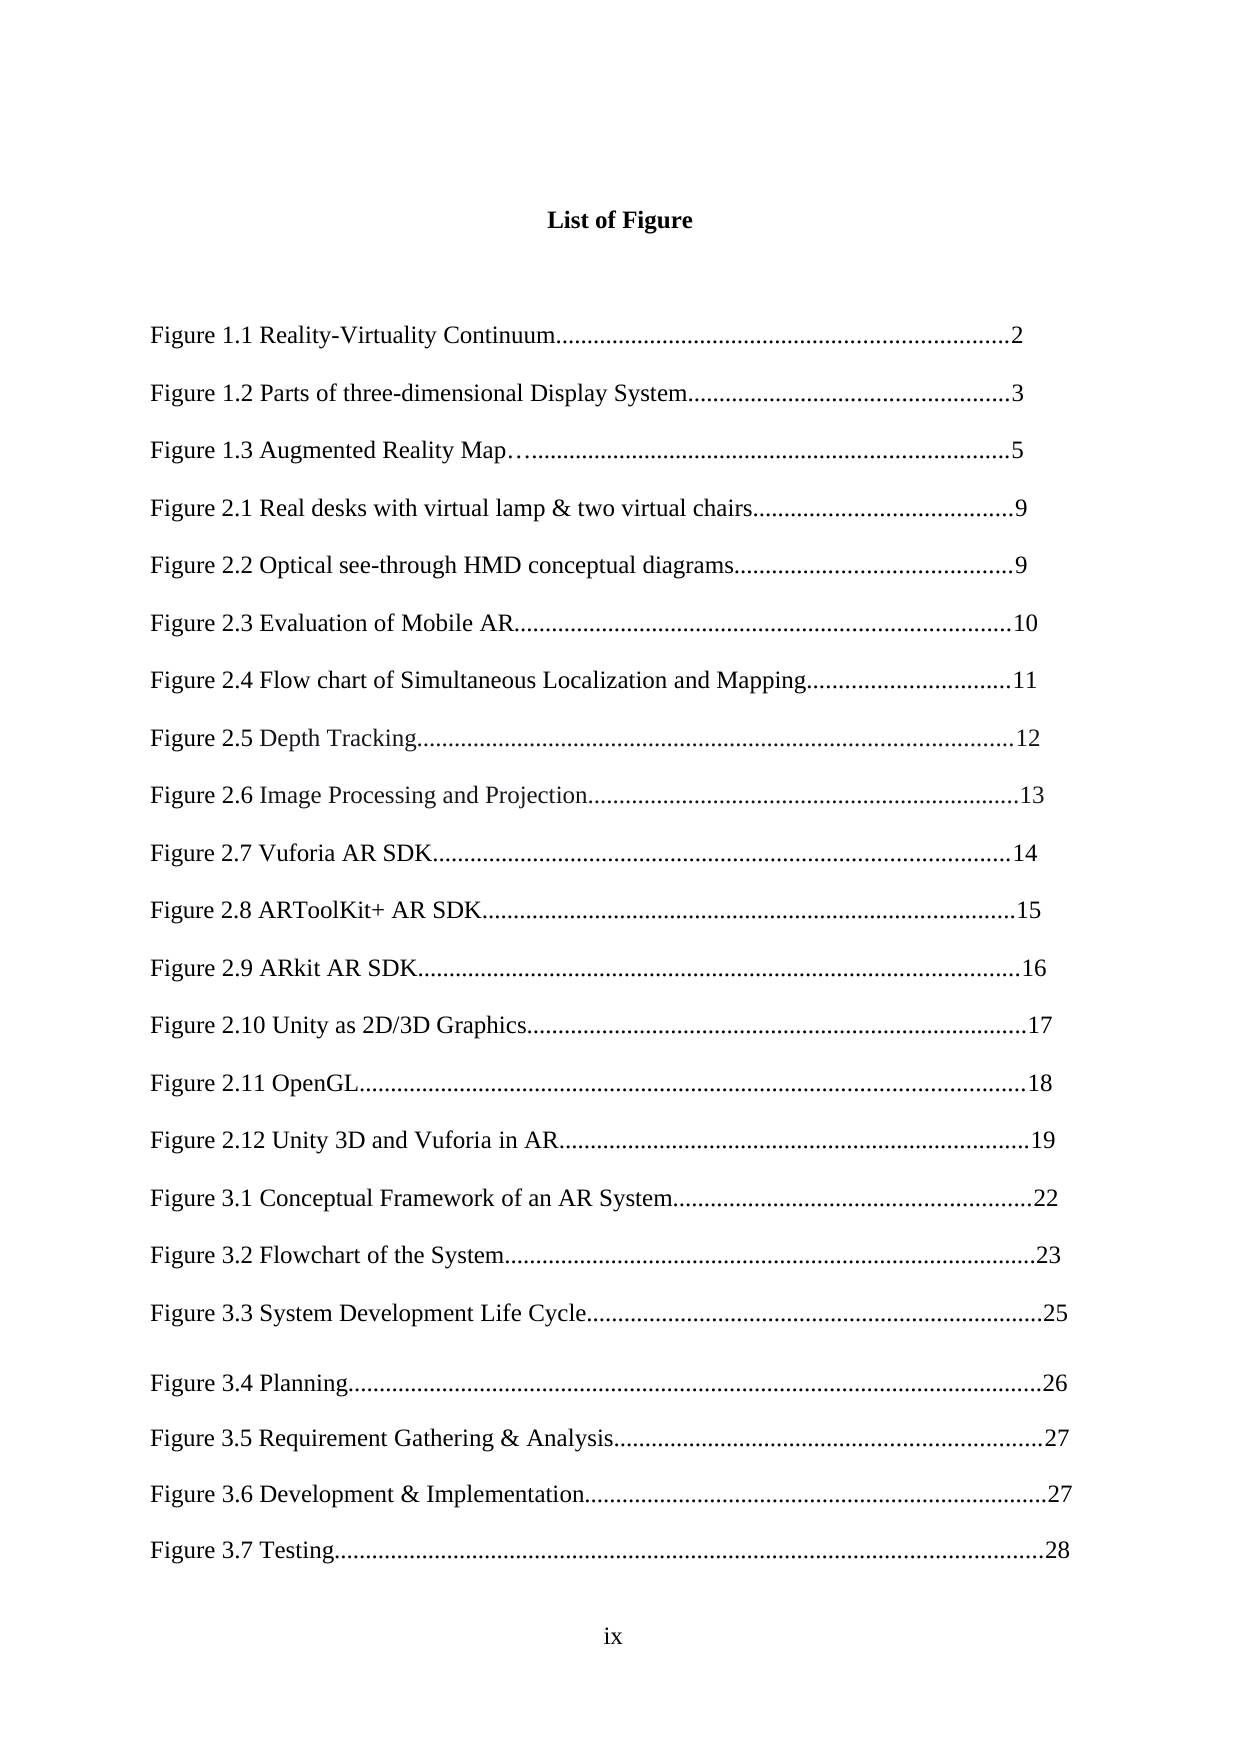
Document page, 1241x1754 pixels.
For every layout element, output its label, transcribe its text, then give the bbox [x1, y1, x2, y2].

text Figure 2.1 Real desks with virtual lamp & two virtual chairs 9 [150, 493, 1148, 522]
text Figure 3.4 Planning 26 [150, 1368, 1148, 1397]
text Figure 2.2 Optical see-through HMD conceptual diagrams 9 [150, 550, 1148, 579]
text Figure 3.2 Flowchart of the System 23 [150, 1240, 1148, 1269]
text Figure 3.7 Testing 28 [150, 1535, 1148, 1564]
text Figure 2.9 ARkit AR SDK 16 [150, 953, 1148, 982]
text Figure 2.8 ARToolKit+ AR SDK 15 [150, 896, 1148, 924]
text Figure 2.6 Image Processing and Projection 13 [150, 781, 1148, 809]
text Figure 2.4 Flow chart of Simultaneous Localization and Mapping 11 [150, 666, 1148, 694]
text Figure 3.6 Development & Implementation 27 [150, 1479, 1148, 1508]
text Figure 2.3 Evaluation of Mobile AR 10 [150, 608, 1148, 637]
text Figure 2.10 Unity as 2D/3D Graphics 17 [150, 1011, 1148, 1039]
subtitle List of Figure [204, 205, 1036, 234]
text Figure 3.3 System Development Life Cycle 25 [150, 1298, 1148, 1327]
text Figure 3.1 Conceptual Framework of an AR System 22 [150, 1183, 1148, 1211]
text Figure 1.2 Parts of three-dimensional Display System 3 [150, 378, 1148, 407]
text Figure 1.3 Augmented Reality Map… 5 [150, 435, 1148, 464]
text Figure 2.5 Depth Tracking 12 [150, 723, 1148, 752]
text Figure 1.1 Reality-Virtuality Continuum 2 [150, 320, 1148, 349]
text Figure 3.5 Requirement Gathering & Analysis 27 [150, 1423, 1148, 1452]
text Figure 2.12 Unity 3D and Vuforia in AR 19 [150, 1125, 1148, 1154]
text Figure 2.11 OpenGL 18 [150, 1068, 1148, 1097]
text Figure 2.7 Vuforia AR SDK 14 [150, 838, 1148, 867]
